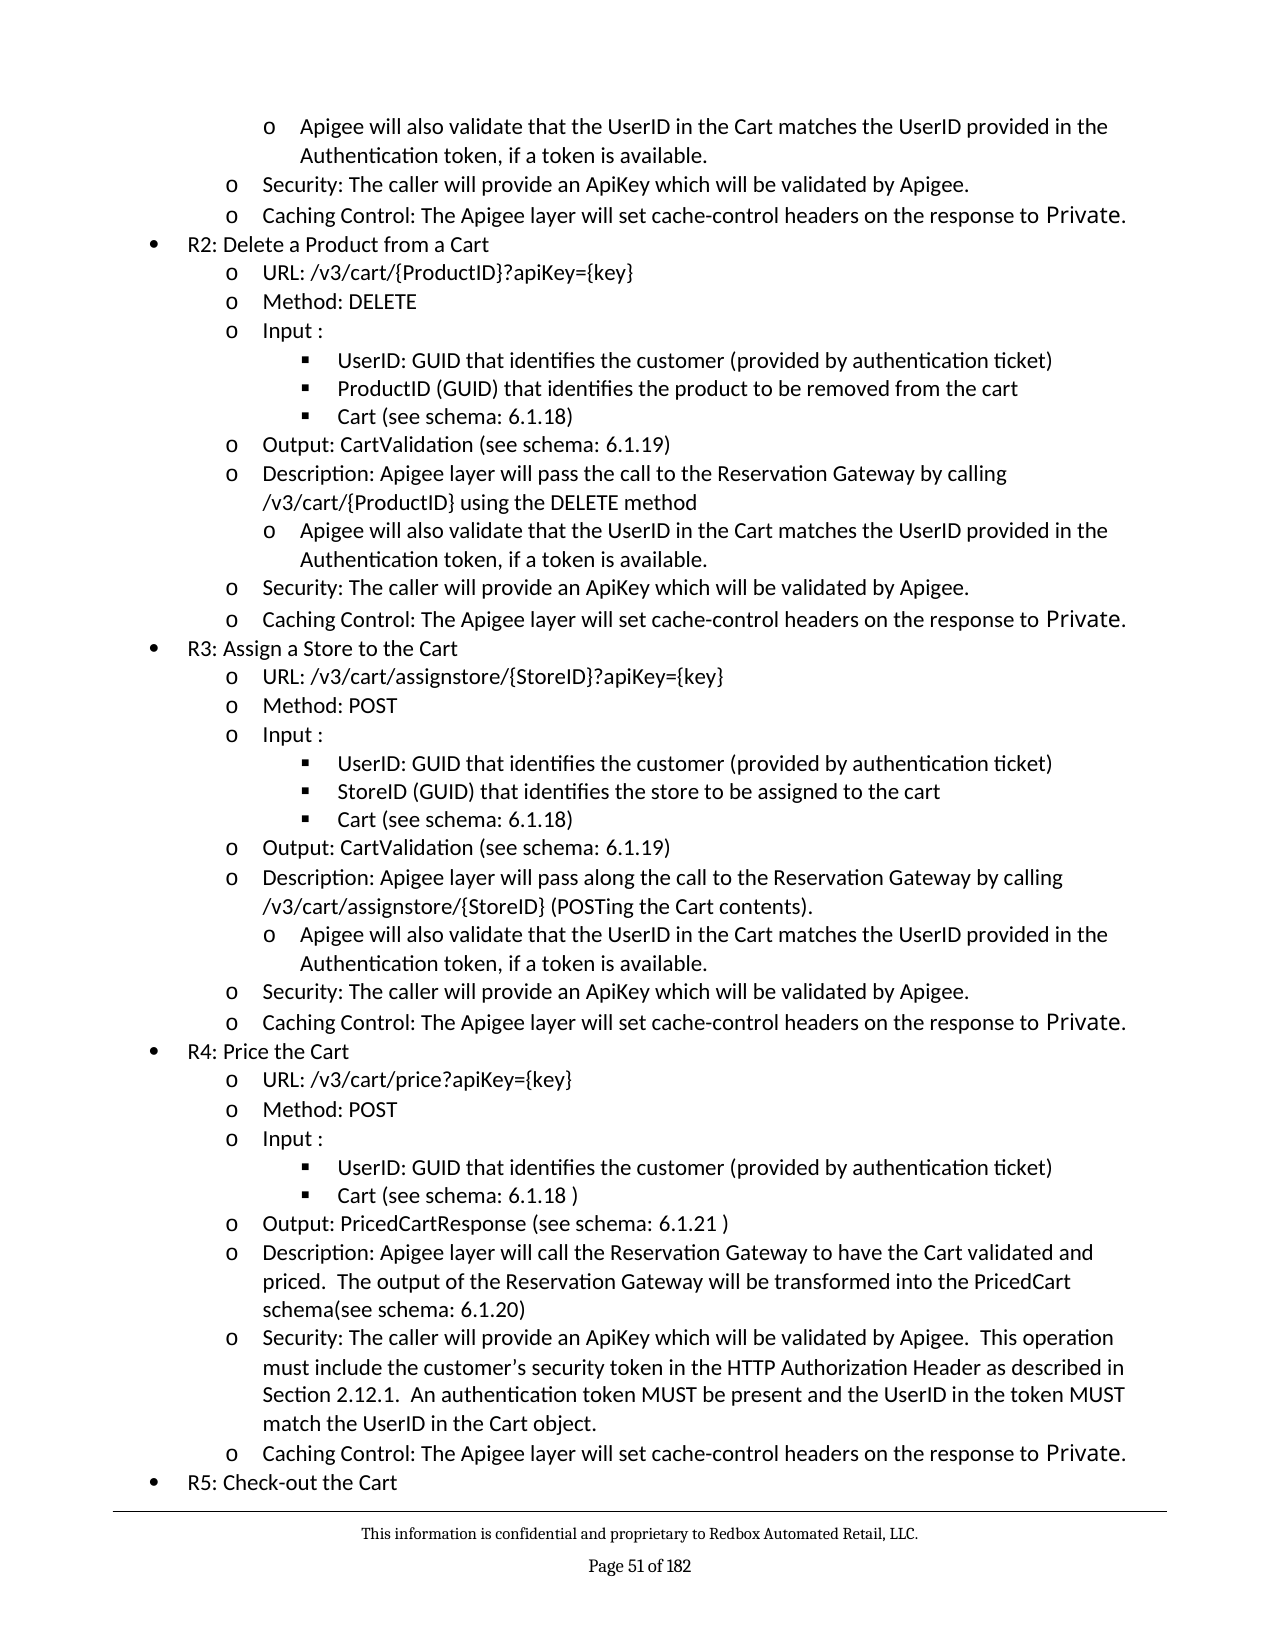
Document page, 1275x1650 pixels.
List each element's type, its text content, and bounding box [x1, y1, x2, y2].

list Description: Apigee layer will call the Reservation Gateway to have the Cart validated and priced. The output of the Reservation Gateway will be transformed into the PricedCart schema(see schema: 6.1.20) [225, 1238, 1162, 1323]
list Method: POST [225, 1095, 1162, 1124]
list Apigee will also validate that the UserID in the Cart matches the UserID provided in the Authentication token, if a token is available. [262, 112, 1162, 170]
list Caching Control: The Apigee layer will set cache-control headers on the response to Private. [225, 199, 1162, 230]
list UserID: GUID that identifies the customer (provided by authentication ticket) [300, 1153, 1162, 1181]
list Security: The caller will provide an ApiKey which will be validated by Apigee. [225, 977, 1162, 1006]
list R3: Assign a Store to the Cart [150, 634, 1162, 662]
list ProductID (GUID) that identifies the product to be removed from the cart [300, 374, 1162, 402]
list Input : [225, 1124, 1162, 1153]
list UserID: GUID that identifies the customer (provided by authentication ticket) [300, 749, 1162, 777]
list Input : [225, 317, 1162, 346]
list Caching Control: The Apigee layer will set cache-control headers on the response to Private. [225, 1006, 1162, 1037]
list Input : [225, 720, 1162, 749]
list Apigee will also validate that the UserID in the Cart matches the UserID provided in the Authentication token, if a token is available. [262, 516, 1162, 573]
list Apigee will also validate that the UserID in the Cart matches the UserID provided in the Authentication token, if a token is available. [262, 920, 1162, 977]
list Output: CartValidation (see schema: 6.1.19) [225, 833, 1162, 863]
list Description: Apigee layer will pass along the call to the Reservation Gateway by calling /v3/cart/assignstore/{StoreID} (POSTing the Cart contents). [225, 863, 1162, 920]
list Method: POST [225, 691, 1162, 720]
list URL: /v3/cart/assignstore/{StoreID}?apiKey={key} [225, 662, 1162, 691]
list URL: /v3/cart/price?apiKey={key} [225, 1066, 1162, 1095]
list Cart (see schema: 6.1.18) [300, 402, 1162, 430]
list R5: Check-out the Cart [150, 1468, 1162, 1496]
list UserID: GUID that identifies the customer (provided by authentication ticket) [300, 346, 1162, 374]
list Method: DELETE [225, 287, 1162, 317]
list Output: PricedCartResponse (see schema: 6.1.21 ) [225, 1209, 1162, 1238]
list Caching Control: The Apigee layer will set cache-control headers on the response to Private. [225, 1437, 1162, 1468]
list Cart (see schema: 6.1.18) [300, 805, 1162, 833]
list StoreID (GUID) that identifies the store to be assigned to the cart [300, 777, 1162, 805]
list Caching Control: The Apigee layer will set cache-control headers on the response to Private. [225, 602, 1162, 634]
list Description: Apigee layer will pass the call to the Reservation Gateway by calling /v3/cart/{ProductID} using the DELETE method [225, 459, 1162, 516]
list URL: /v3/cart/{ProductID}?apiKey={key} [225, 258, 1162, 287]
list Security: The caller will provide an ApiKey which will be validated by Apigee. [225, 170, 1162, 199]
list Cart (see schema: 6.1.18 ) [300, 1181, 1162, 1209]
list R4: Price the Cart [150, 1037, 1162, 1066]
list R2: Delete a Product from a Cart [150, 230, 1162, 258]
list Security: The caller will provide an ApiKey which will be validated by Apigee. [225, 573, 1162, 602]
list Output: CartValidation (see schema: 6.1.19) [225, 430, 1162, 459]
